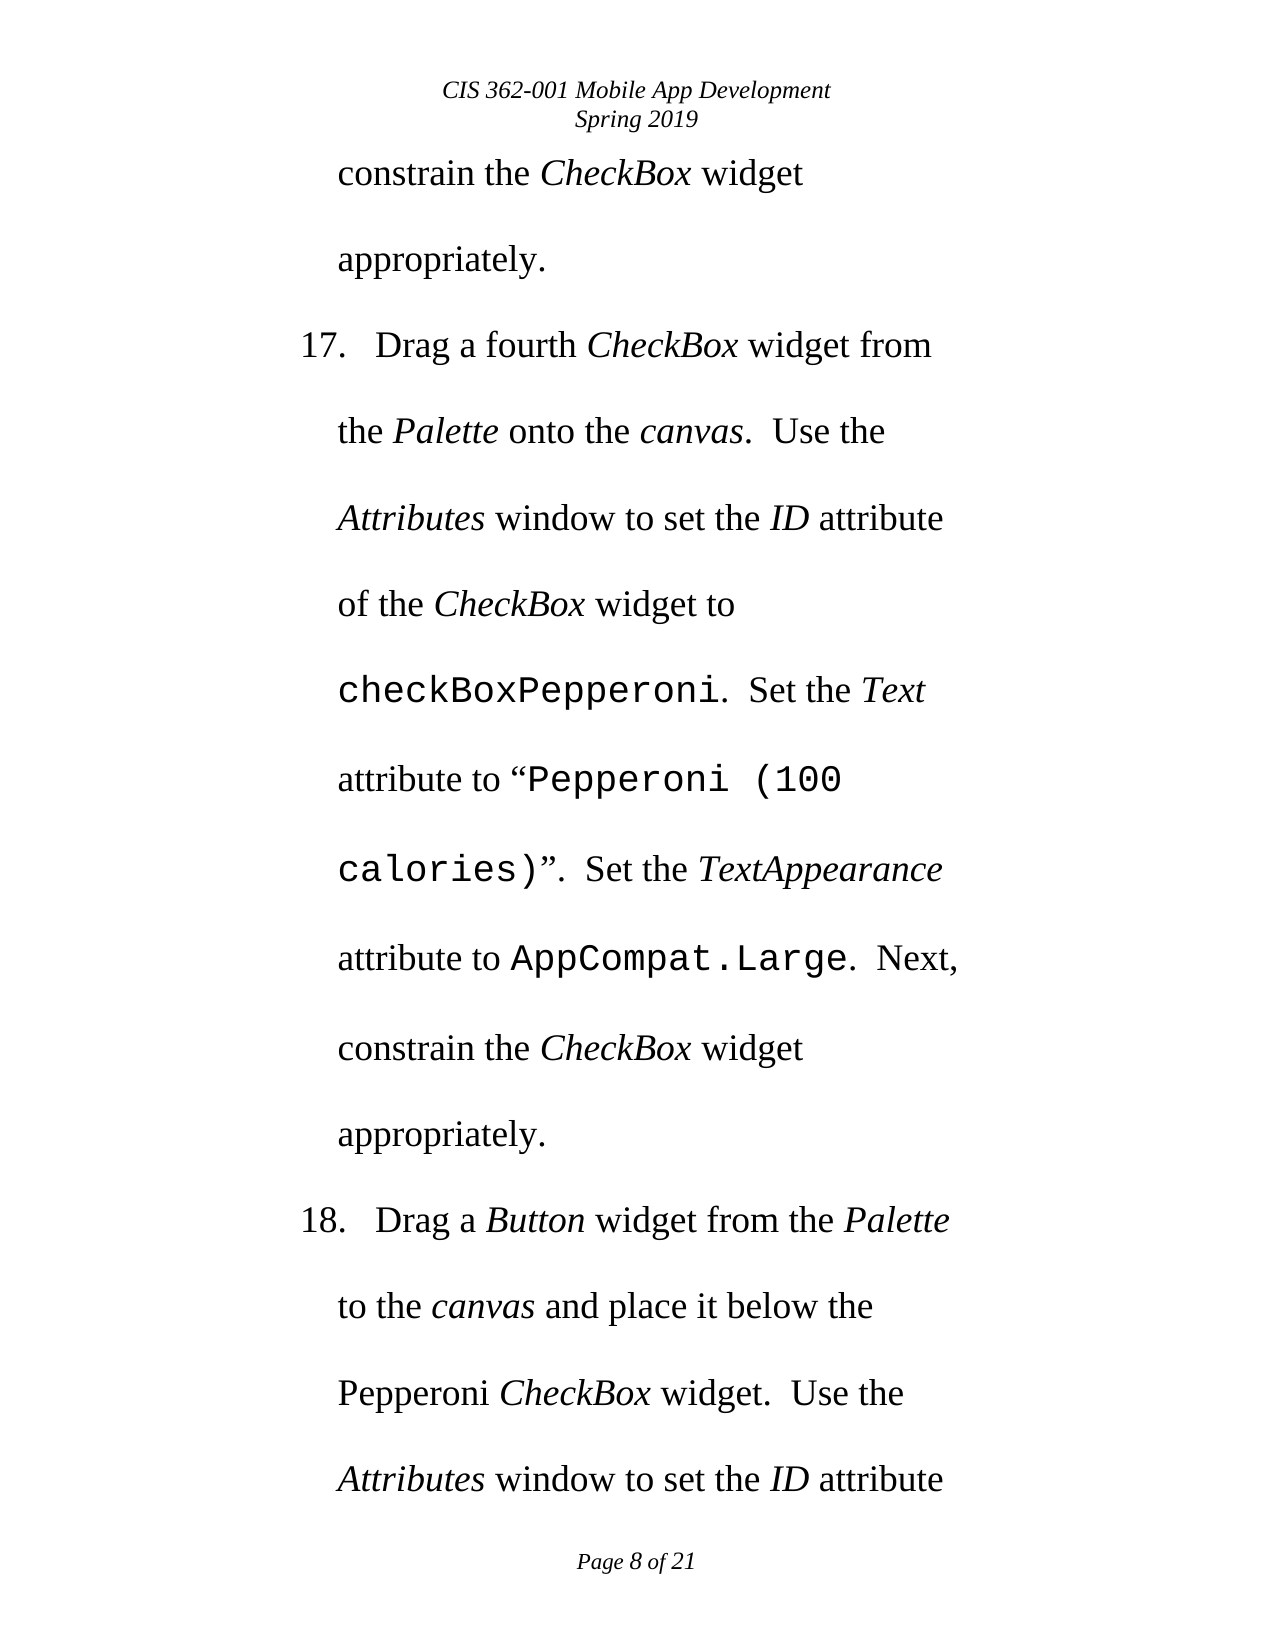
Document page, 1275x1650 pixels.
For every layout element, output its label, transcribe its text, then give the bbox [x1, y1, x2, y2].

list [300, 1197, 975, 1499]
list Drag a fourth CheckBox widget from the Palette onto the canvas. Use the Attributes window to set the ID attribute of the CheckBox widget to checkBoxPepperoni. Set the Text attribute to “Pepperoni (100 calories)”. Set the TextAppearance attribute to AppCompat.Large. Next, constrain the CheckBox widget appropriately. [300, 322, 975, 1154]
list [300, 150, 975, 279]
